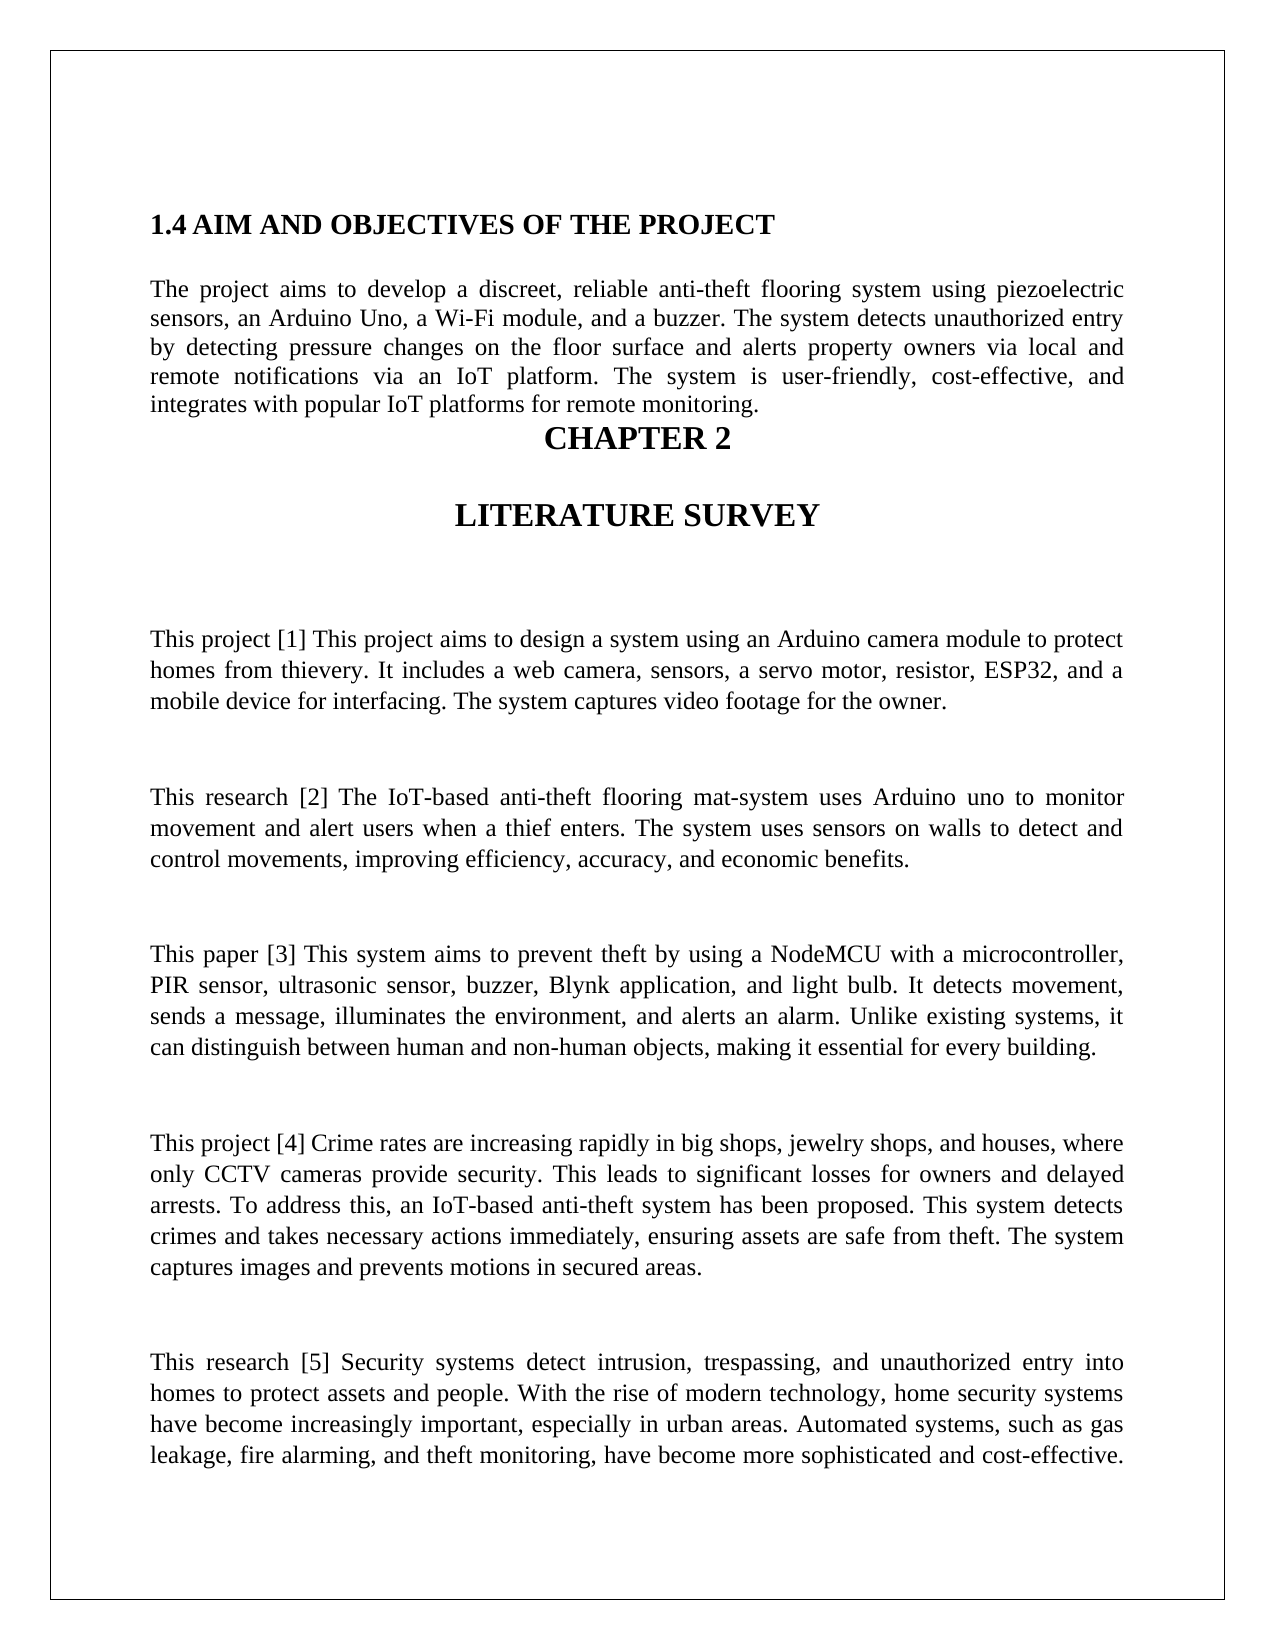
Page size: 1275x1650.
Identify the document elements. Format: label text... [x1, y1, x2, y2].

text The project aims to develop a discreet, reliable anti-theft flooring system using piezoelectric sensors, an Arduino Uno, a Wi-Fi module, and a buzzer. The system detects unauthorized entry by detecting pressure changes on the floor surface and alerts property owners via local and remote notifications via an IoT platform. The system is user-friendly, cost-effective, and integrates with popular IoT platforms for remote monitoring. [150, 274, 1125, 418]
text This research [2] The IoT-based anti-theft flooring mat-system uses Arduino uno to monitor movement and alert users when a thief enters. The system uses sensors on walls to detect and control movements, improving efficiency, accuracy, and economic benefits. [150, 782, 1125, 873]
text This project [1] This project aims to design a system using an Arduino camera module to protect homes from thievery. It includes a web camera, sensors, a servo motor, resistor, ESP32, and a mobile device for interfacing. The system captures video footage for the owner. [150, 624, 1125, 715]
text CHAPTER 2 [150, 418, 1125, 457]
text 1.4 AIM AND OBJECTIVES OF THE PROJECT [150, 207, 1125, 241]
text This paper [3] This system aims to prevent theft by using a NodeMCU with a microcontroller, PIR sensor, ultrasonic sensor, buzzer, Blynk application, and light bulb. It detects movement, sends a message, illuminates the environment, and alerts an alarm. Unlike existing systems, it can distinguish between human and non-human objects, making it essential for every building. [150, 939, 1125, 1061]
text This project [4] Crime rates are increasing rapidly in big shops, jewelry shops, and houses, where only CCTV cameras provide security. This leads to significant losses for owners and delayed arrests. To address this, an IoT-based anti-theft system has been proposed. This system detects crimes and takes necessary actions immediately, ensuring assets are safe from theft. The system captures images and prevents motions in secured areas. [150, 1128, 1125, 1281]
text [150, 1347, 1125, 1469]
text LITERATURE SURVEY [150, 495, 1125, 533]
